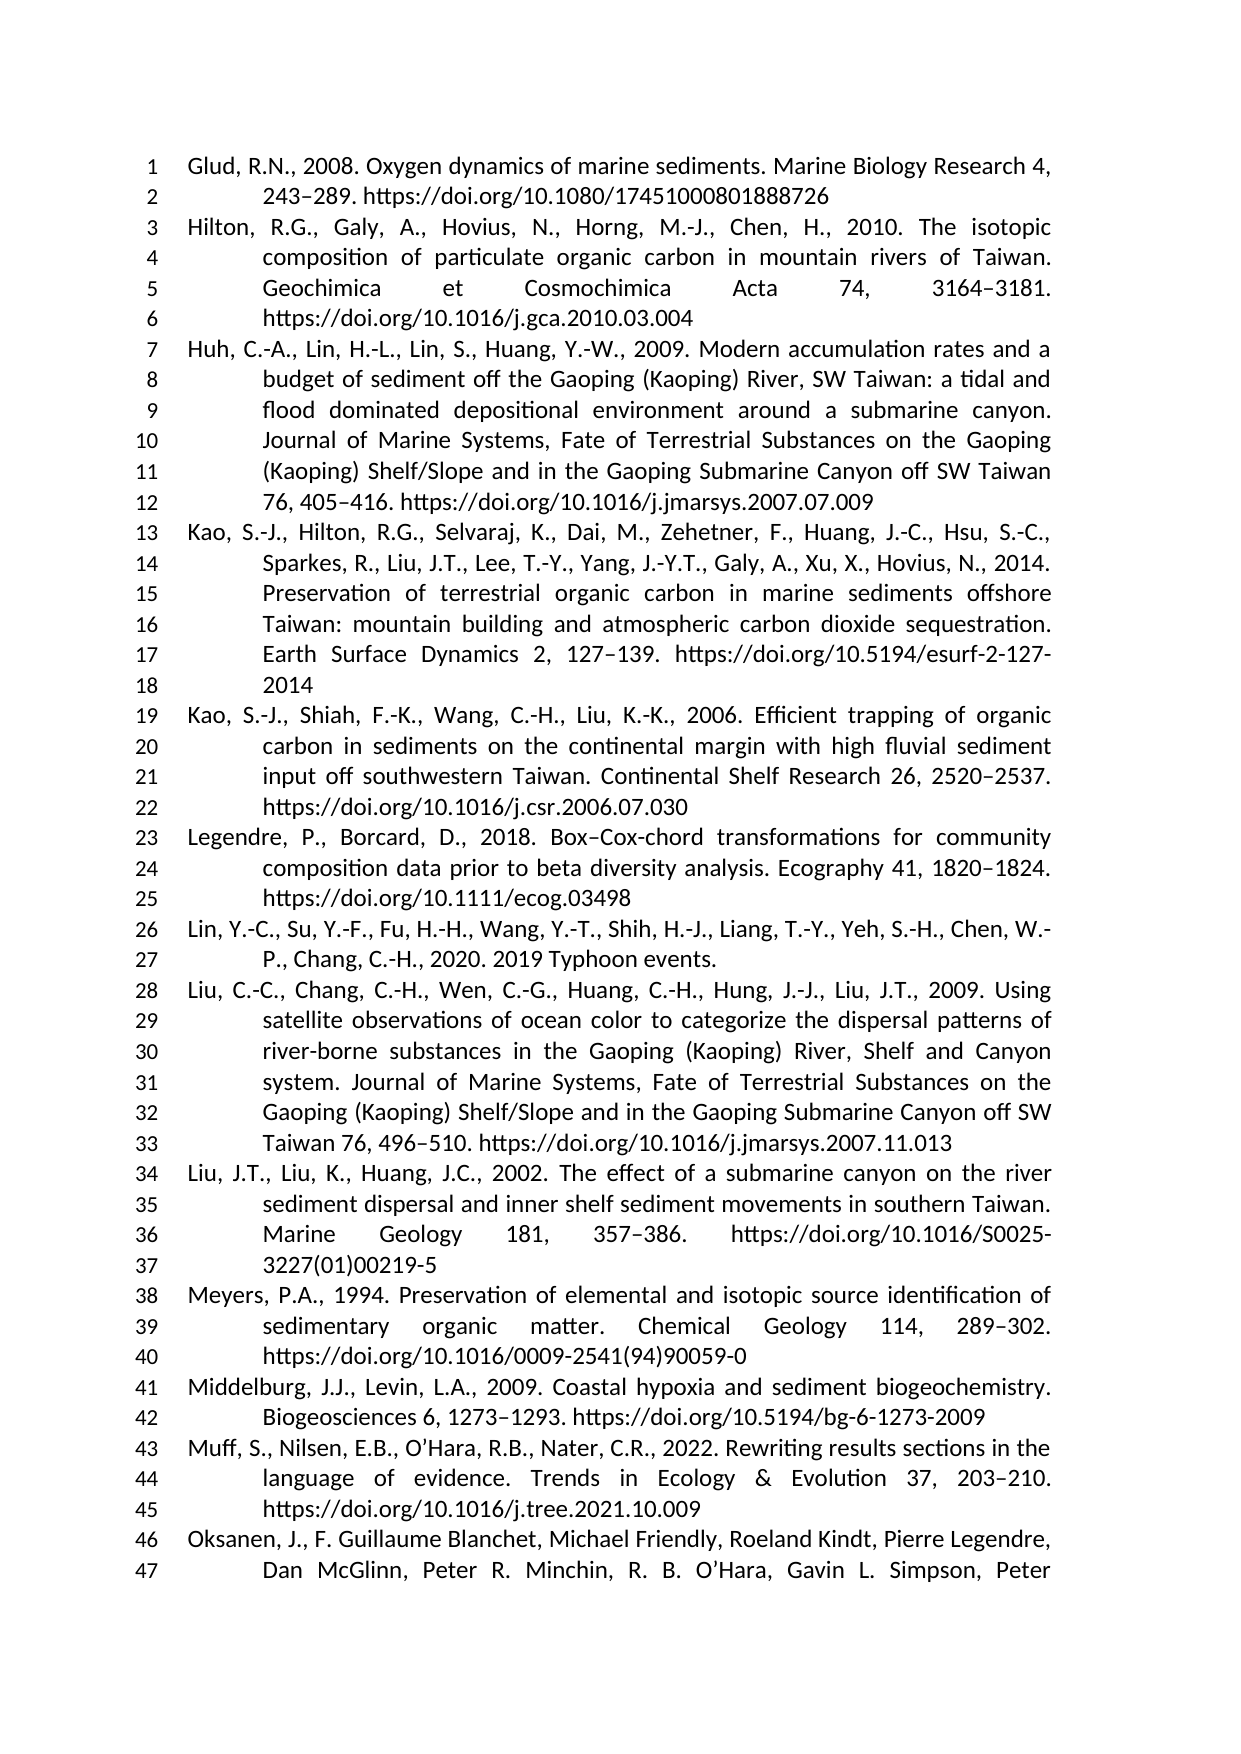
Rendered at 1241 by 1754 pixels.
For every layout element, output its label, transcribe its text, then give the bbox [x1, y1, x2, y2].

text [187, 1523, 1053, 1584]
text Liu, C.-C., Chang, C.-H., Wen, C.-G., Huang, C.-H., Hung, J.-J., Liu, J.T., 2009. Using satellite observations of ocean color to categorize the dispersal patterns of river-borne substances in the Gaoping (Kaoping) River, Shelf and Canyon system. Journal of Marine Systems, Fate of Terrestrial Substances on the Gaoping (Kaoping) Shelf/Slope and in the Gaoping Submarine Canyon off SW Taiwan 76, 496–510. https://doi.org/10.1016/j.jmarsys.2007.11.013 [187, 974, 1053, 1157]
text Huh, C.-A., Lin, H.-L., Lin, S., Huang, Y.-W., 2009. Modern accumulation rates and a budget of sediment off the Gaoping (Kaoping) River, SW Taiwan: a tidal and flood dominated depositional environment around a submarine canyon. Journal of Marine Systems, Fate of Terrestrial Substances on the Gaoping (Kaoping) Shelf/Slope and in the Gaoping Submarine Canyon off SW Taiwan 76, 405–416. https://doi.org/10.1016/j.jmarsys.2007.07.009 [187, 333, 1053, 516]
text Meyers, P.A., 1994. Preservation of elemental and isotopic source identification of sedimentary organic matter. Chemical Geology 114, 289–302. https://doi.org/10.1016/0009-2541(94)90059-0 [187, 1279, 1053, 1371]
text Kao, S.-J., Shiah, F.-K., Wang, C.-H., Liu, K.-K., 2006. Efficient trapping of organic carbon in sediments on the continental margin with high fluvial sediment input off southwestern Taiwan. Continental Shelf Research 26, 2520–2537. https://doi.org/10.1016/j.csr.2006.07.030 [187, 699, 1053, 821]
text Glud, R.N., 2008. Oxygen dynamics of marine sediments. Marine Biology Research 4, 243–289. https://doi.org/10.1080/17451000801888726 [187, 150, 1053, 211]
text Middelburg, J.J., Levin, L.A., 2009. Coastal hypoxia and sediment biogeochemistry. Biogeosciences 6, 1273–1293. https://doi.org/10.5194/bg-6-1273-2009 [187, 1371, 1053, 1432]
text Hilton, R.G., Galy, A., Hovius, N., Horng, M.-J., Chen, H., 2010. The isotopic composition of particulate organic carbon in mountain rivers of Taiwan. Geochimica et Cosmochimica Acta 74, 3164–3181. https://doi.org/10.1016/j.gca.2010.03.004 [187, 211, 1053, 333]
text Kao, S.-J., Hilton, R.G., Selvaraj, K., Dai, M., Zehetner, F., Huang, J.-C., Hsu, S.-C., Sparkes, R., Liu, J.T., Lee, T.-Y., Yang, J.-Y.T., Galy, A., Xu, X., Hovius, N., 2014. Preservation of terrestrial organic carbon in marine sediments offshore Taiwan: mountain building and atmospheric carbon dioxide sequestration. Earth Surface Dynamics 2, 127–139. https://doi.org/10.5194/esurf-2-127-2014 [187, 516, 1053, 699]
text Lin, Y.-C., Su, Y.-F., Fu, H.-H., Wang, Y.-T., Shih, H.-J., Liang, T.-Y., Yeh, S.-H., Chen, W.-P., Chang, C.-H., 2020. 2019 Typhoon events. [187, 913, 1053, 974]
text Legendre, P., Borcard, D., 2018. Box–Cox-chord transformations for community composition data prior to beta diversity analysis. Ecography 41, 1820–1824. https://doi.org/10.1111/ecog.03498 [187, 821, 1053, 913]
text Liu, J.T., Liu, K., Huang, J.C., 2002. The effect of a submarine canyon on the river sediment dispersal and inner shelf sediment movements in southern Taiwan. Marine Geology 181, 357–386. https://doi.org/10.1016/S0025-3227(01)00219-5 [187, 1157, 1053, 1279]
text Muff, S., Nilsen, E.B., O’Hara, R.B., Nater, C.R., 2022. Rewriting results sections in the language of evidence. Trends in Ecology & Evolution 37, 203–210. https://doi.org/10.1016/j.tree.2021.10.009 [187, 1432, 1053, 1523]
